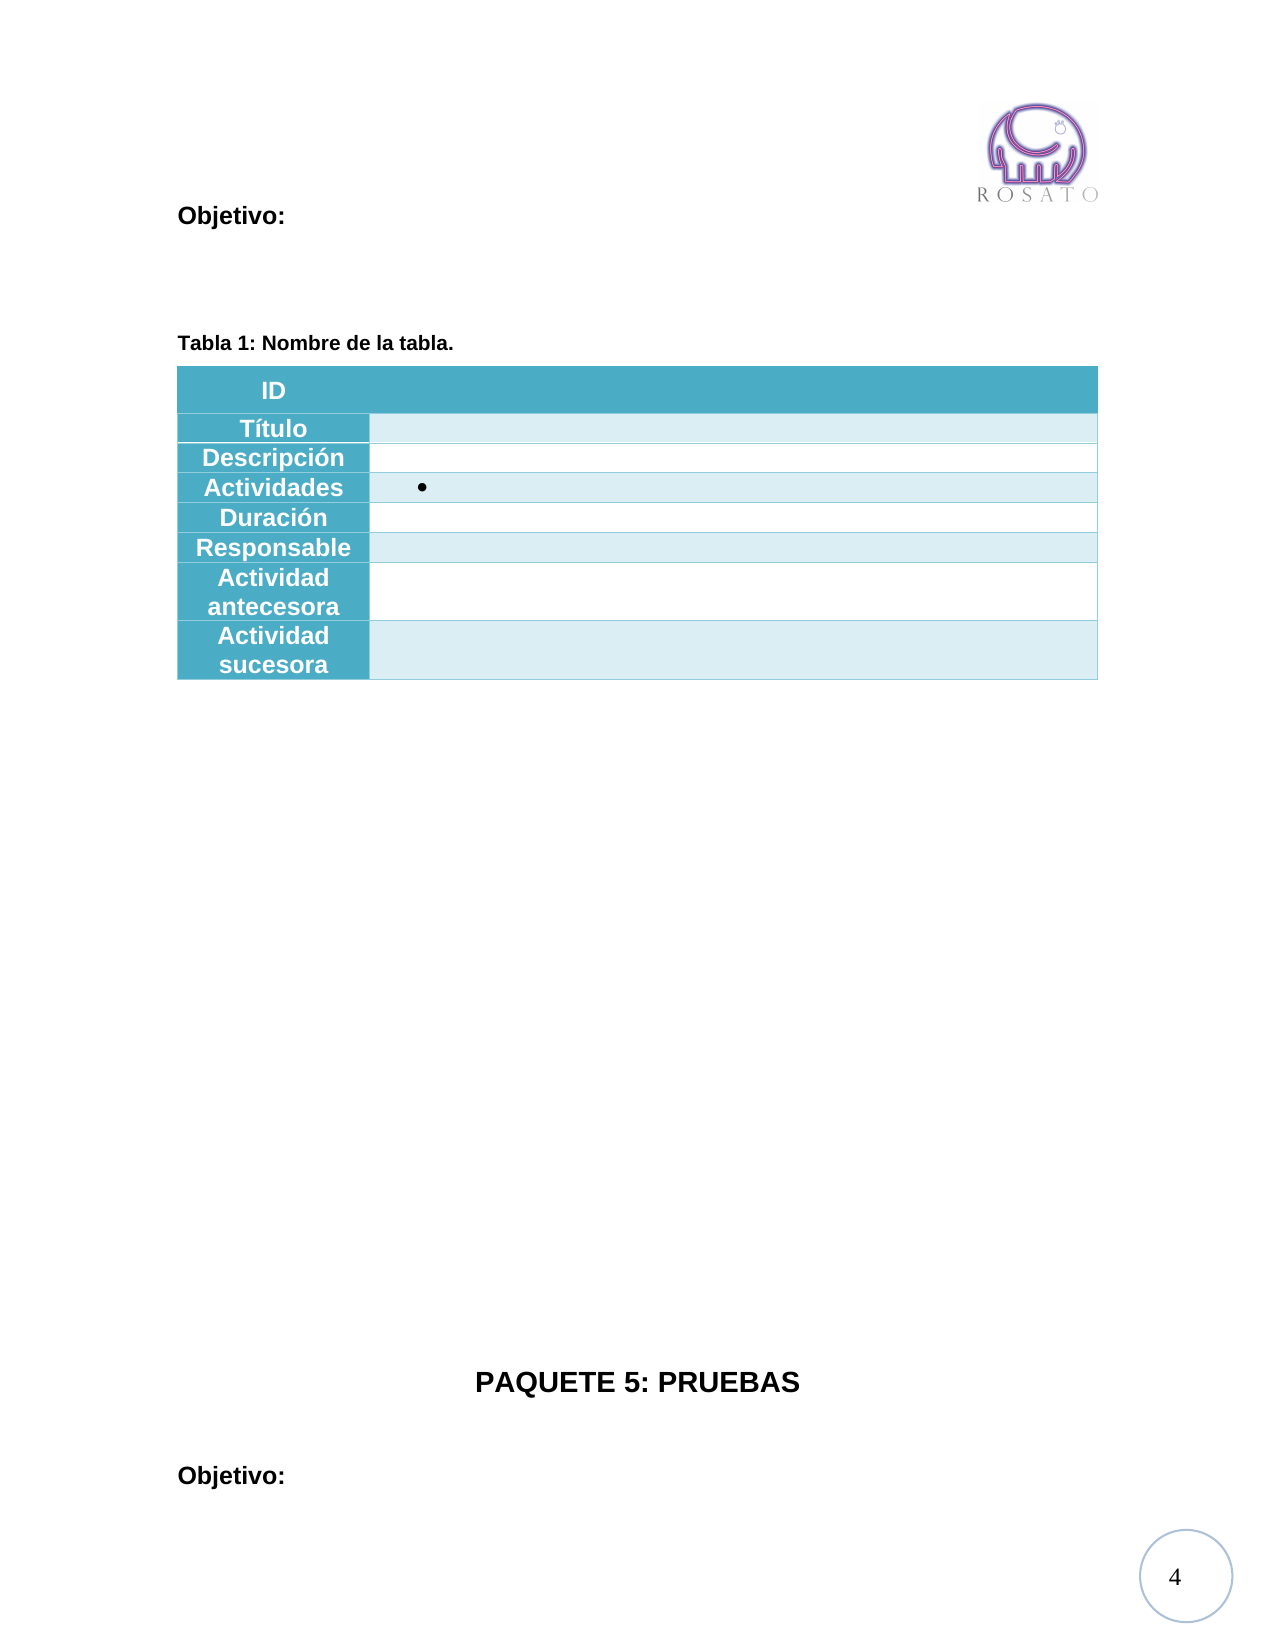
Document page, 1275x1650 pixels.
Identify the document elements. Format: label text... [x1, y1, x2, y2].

table_header [370, 368, 1097, 413]
table_cell Actividades [178, 473, 369, 502]
table_cell [370, 503, 1097, 532]
table_cell Actividad sucesora [178, 621, 369, 679]
table_cell Responsable [178, 533, 369, 562]
table_cell Descripción [178, 444, 369, 472]
table_cell Título [178, 414, 369, 442]
table_cell Duración [178, 503, 369, 532]
table_cell [370, 563, 1097, 620]
table_cell Actividad antecesora [178, 563, 369, 620]
text Objetivo: [177, 201, 1098, 230]
subtitle PAQUETE 5: PRUEBAS [177, 1364, 1098, 1398]
text Tabla 1: Nombre de la tabla. [177, 330, 1098, 354]
table_cell [370, 621, 1097, 679]
table_cell [370, 444, 1097, 472]
text Objetivo: [177, 1461, 1098, 1489]
table_cell [370, 473, 1097, 502]
table_header ID [178, 368, 369, 413]
picture [977, 102, 1098, 202]
table_cell [370, 533, 1097, 562]
table_cell [370, 414, 1097, 442]
